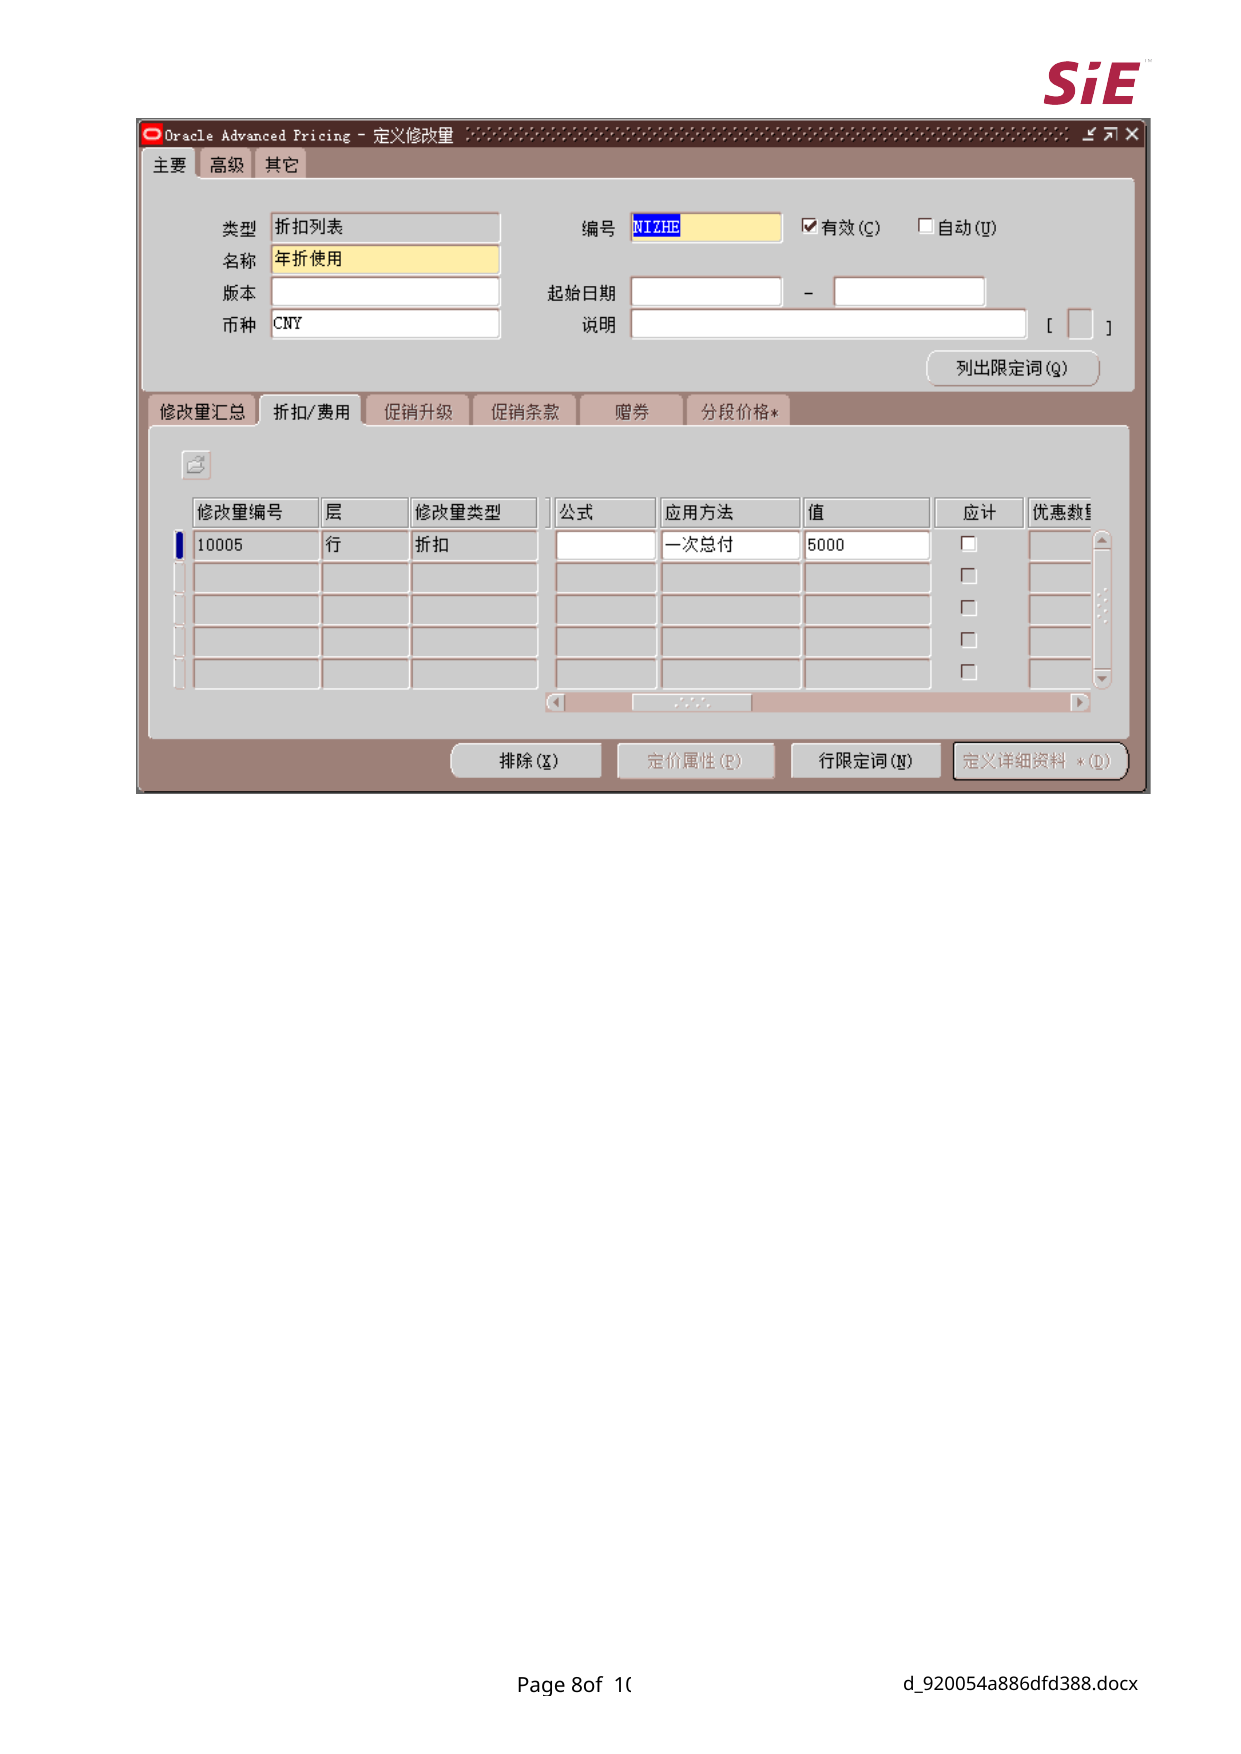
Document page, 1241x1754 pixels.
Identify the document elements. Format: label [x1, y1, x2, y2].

picture [1043, 59, 1152, 105]
picture [136, 118, 1151, 794]
